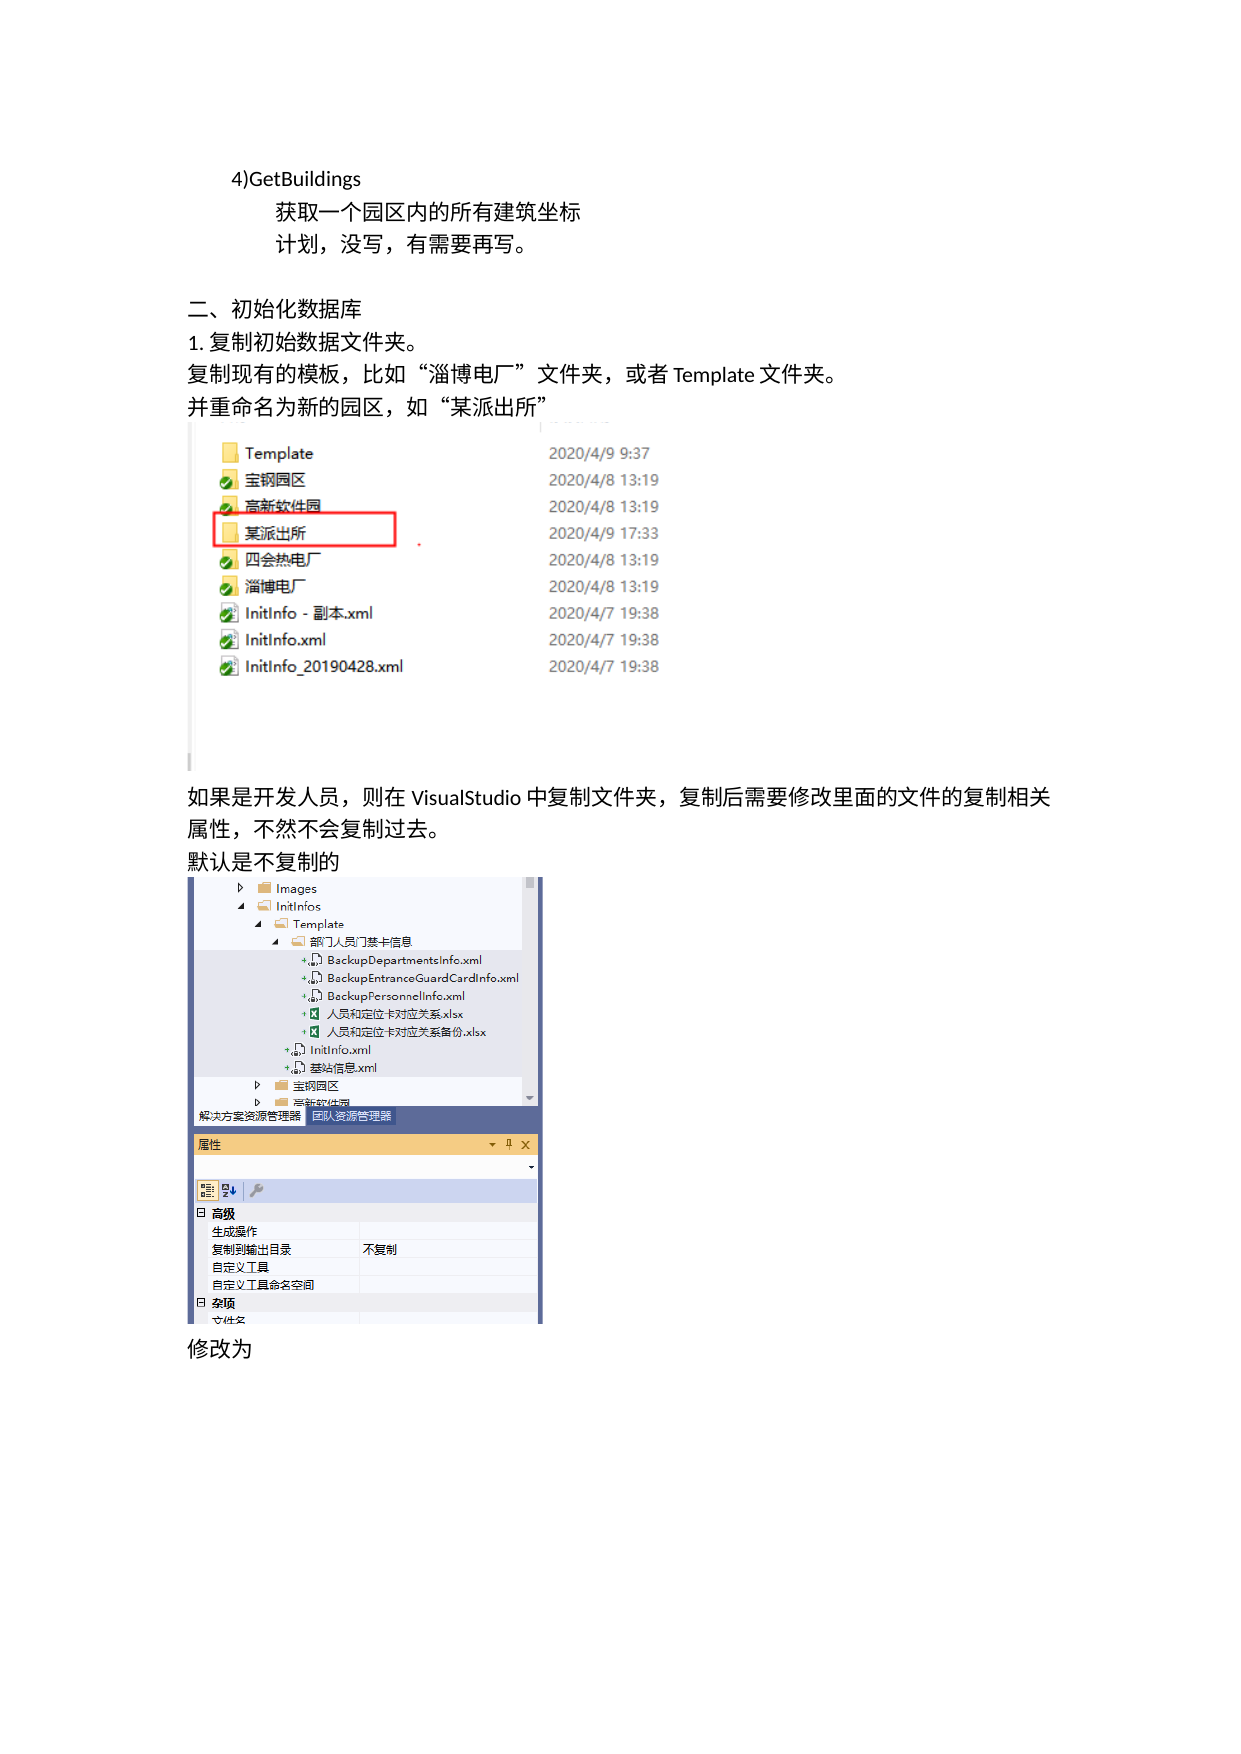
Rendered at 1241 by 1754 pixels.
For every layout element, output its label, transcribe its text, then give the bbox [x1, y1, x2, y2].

list 复制初始数据文件夹。 [187, 324, 1053, 357]
list 修改为 [187, 1332, 1053, 1364]
list 复制现有的模板，比如“淄博电厂”文件夹，或者Template文件夹。 [187, 357, 1053, 389]
list 并重命名为新的园区，如“某派出所” [187, 389, 1053, 422]
list 默认是不复制的 [187, 844, 1053, 877]
list 初始化数据库 [187, 292, 1053, 324]
list 计划，没写，有需要再写。 [231, 227, 1053, 259]
picture [187, 422, 720, 771]
picture [187, 877, 543, 1324]
list 如果是开发人员，则在VisualStudio中复制文件夹，复制后需要修改里面的文件的复制相关属性，不然不会复制过去。 [187, 779, 1053, 844]
list 获取一个园区内的所有建筑坐标 [231, 194, 1053, 227]
list 4)GetBuildings [231, 162, 1053, 194]
